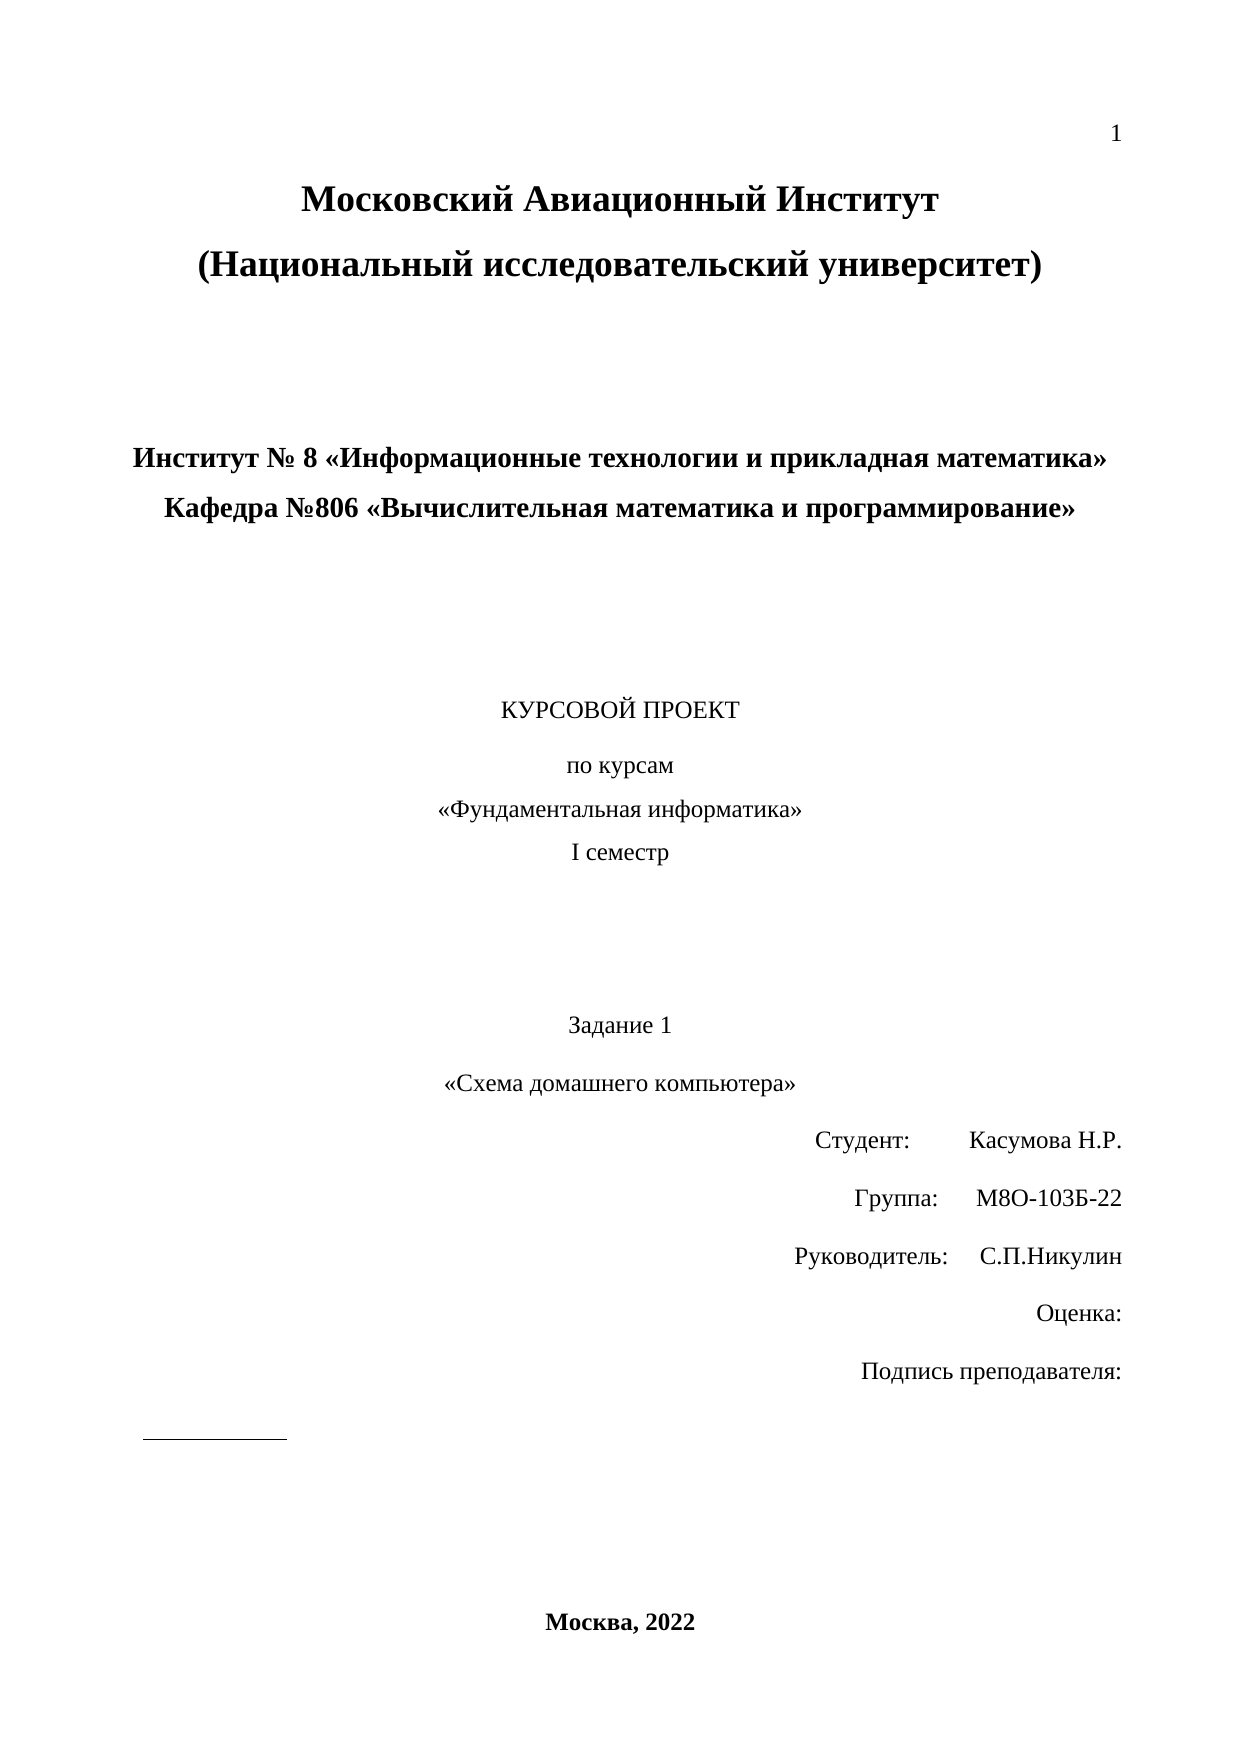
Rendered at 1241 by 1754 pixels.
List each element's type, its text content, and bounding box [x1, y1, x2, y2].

text Задание 1 [118, 1010, 1122, 1039]
text Оценка: [118, 1298, 1122, 1327]
text Подпись преподавателя: [118, 1356, 1122, 1385]
text Студент: Касумова Н.Р. [118, 1125, 1122, 1154]
text по курсам «Фундаментальная информатика» I семестр [118, 751, 1122, 866]
text «Схема домашнего компьютера» [118, 1068, 1122, 1096]
text Руководитель: С.П.Никулин [118, 1241, 1122, 1269]
text (Национальный исследовательский университет) [118, 241, 1122, 284]
text Кафедра №806 «Вычислительная математика и программирование» [118, 490, 1122, 524]
text Группа: М8О-103Б-22 [118, 1183, 1122, 1212]
text Московский Авиационный Институт [118, 176, 1122, 219]
text Институт № 8 «Информационные технологии и прикладная математика» [118, 440, 1122, 473]
subtitle КУРСОВОЙ ПРОЕКТ [118, 695, 1122, 724]
